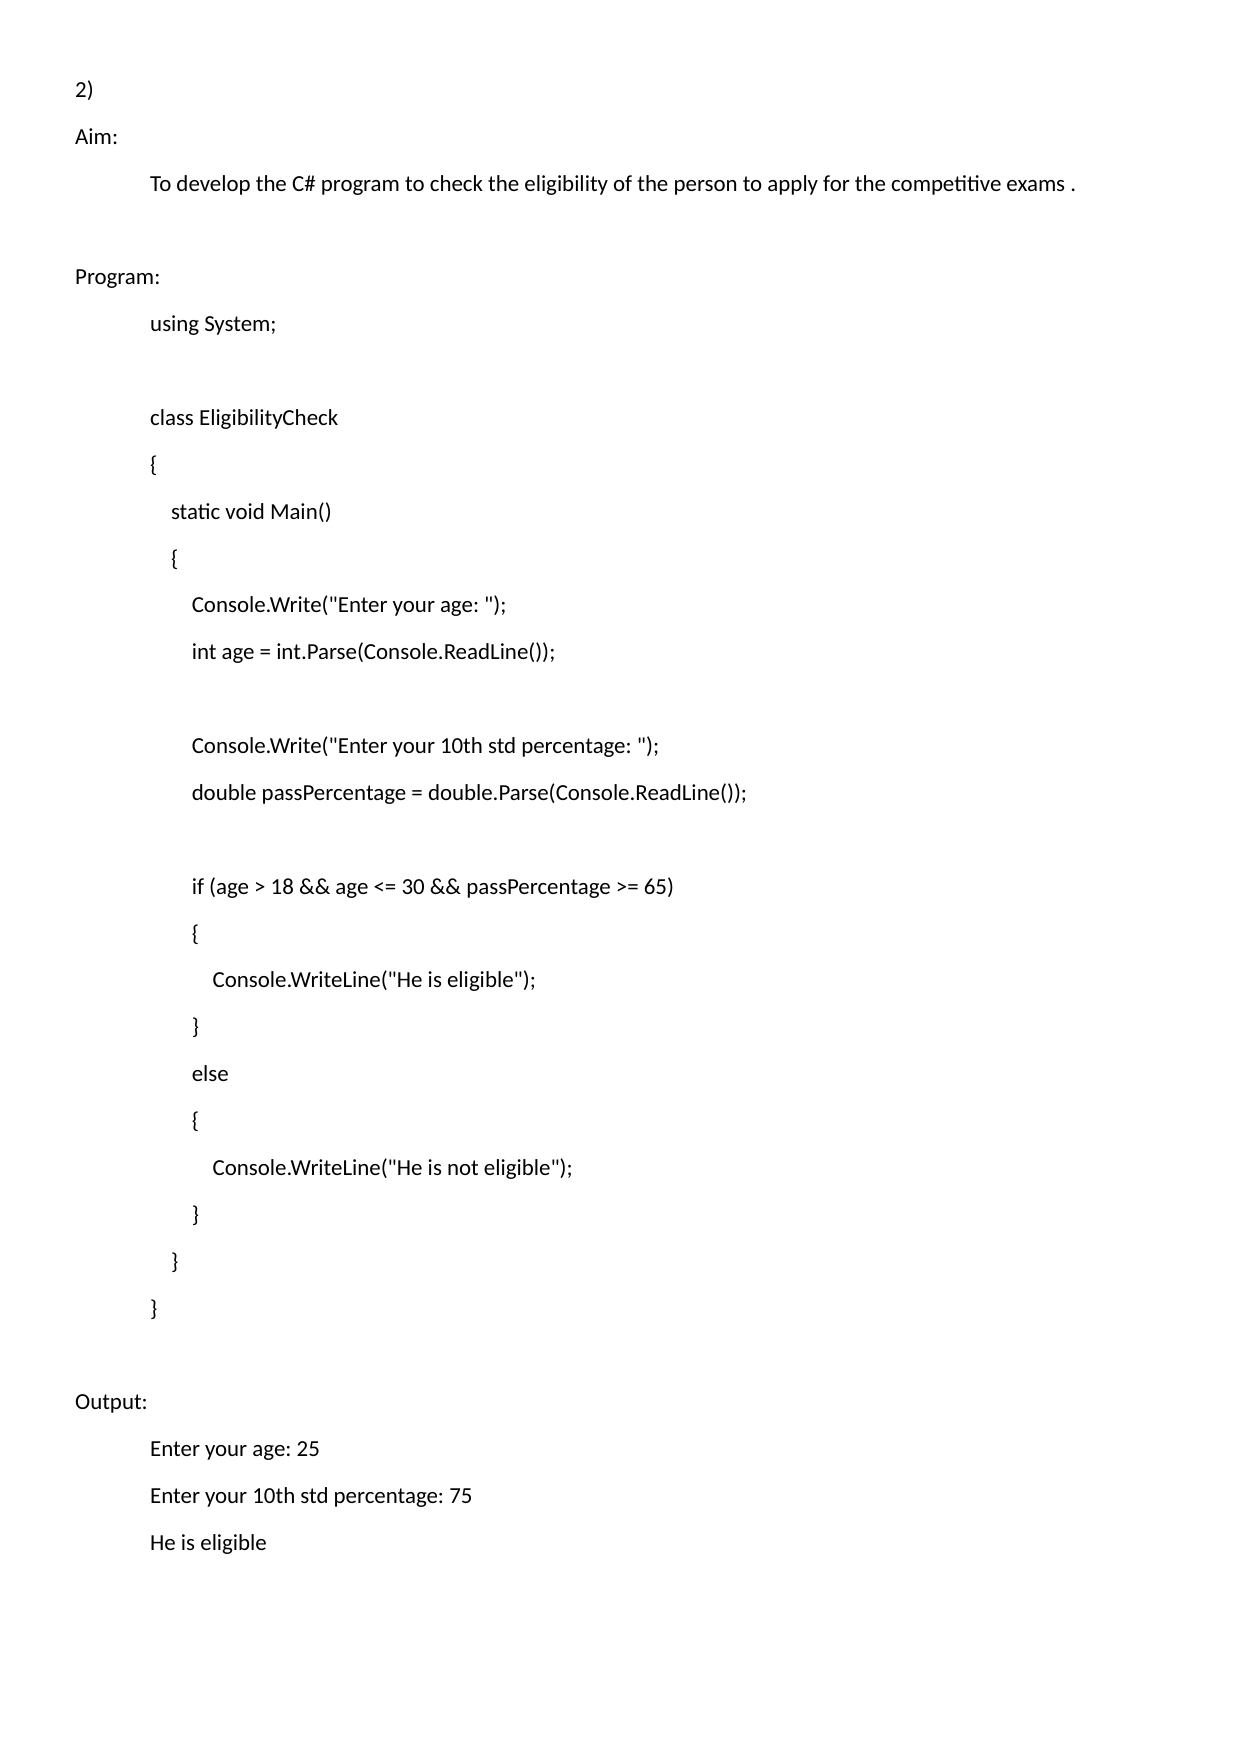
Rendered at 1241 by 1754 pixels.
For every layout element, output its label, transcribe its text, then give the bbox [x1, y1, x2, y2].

text Aim: [75, 122, 1165, 150]
text class EligibilityCheck [150, 403, 1165, 431]
text double passPercentage = double.Parse(Console.ReadLine()); [150, 778, 1165, 806]
text { [150, 450, 1165, 478]
text Console.Write("Enter your 10th std percentage: "); [150, 731, 1165, 759]
text To develop the C# program to check the eligibility of the person to apply for the competitive exams . [75, 169, 1165, 197]
text 2) [75, 75, 1165, 103]
text int age = int.Parse(Console.ReadLine()); [150, 637, 1165, 666]
text He is eligible [75, 1528, 1165, 1556]
text else [150, 1059, 1165, 1087]
text Program: [75, 262, 1165, 291]
text { [150, 919, 1165, 947]
text Console.WriteLine("He is not eligible"); [150, 1153, 1165, 1181]
text } [150, 1294, 1165, 1322]
text if (age > 18 && age <= 30 && passPercentage >= 65) [150, 872, 1165, 900]
text { [150, 544, 1165, 572]
text Console.Write("Enter your age: "); [150, 591, 1165, 619]
text Enter your age: 25 [75, 1434, 1165, 1462]
text } [150, 1200, 1165, 1228]
text static void Main() [150, 497, 1165, 525]
text Output: [75, 1387, 1165, 1416]
text Enter your 10th std percentage: 75 [75, 1481, 1165, 1509]
text } [150, 1247, 1165, 1275]
text } [150, 1012, 1165, 1041]
text using System; [150, 309, 1165, 337]
text { [150, 1106, 1165, 1134]
text Console.WriteLine("He is eligible"); [150, 966, 1165, 994]
